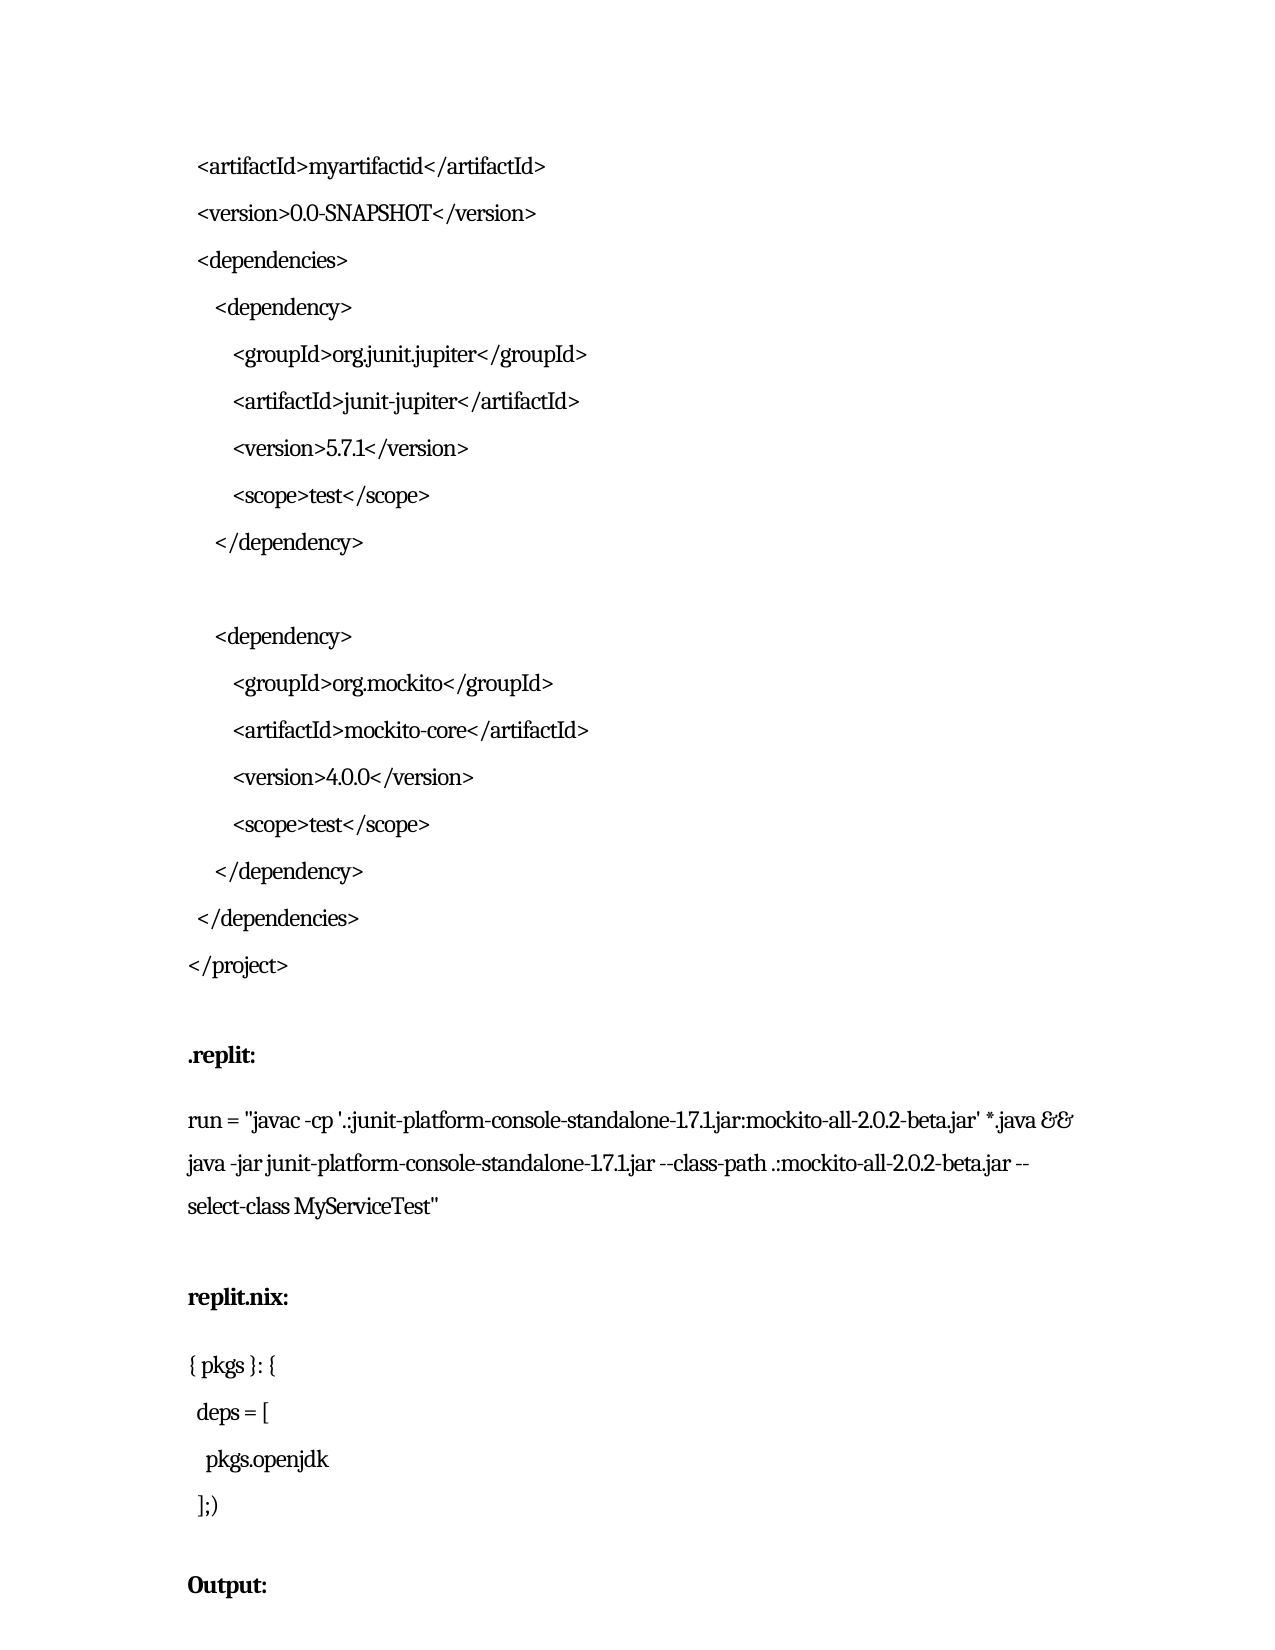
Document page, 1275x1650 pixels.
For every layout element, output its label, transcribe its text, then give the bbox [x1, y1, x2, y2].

text run = "javac -cp '.:junit-platform-console-standalone-1.7.1.jar:mockito-all-2.0.2-beta.jar' *.java && java -jar junit-platform-console-standalone-1.7.1.jar --class-path .:mockito-all-2.0.2-beta.jar --select-class MyServiceTest" [187, 1106, 1087, 1221]
text { pkgs }: { [187, 1351, 1087, 1379]
text <version>0.0-SNAPSHOT</version> [187, 199, 1087, 228]
text <artifactId>mockito-core</artifactId> [187, 716, 1087, 744]
text <version>4.0.0</version> [187, 763, 1087, 792]
text <dependency> [187, 293, 1087, 322]
text </dependencies> [187, 904, 1087, 932]
text <scope>test</scope> [187, 481, 1087, 510]
text <scope>test</scope> [187, 810, 1087, 838]
text .replit: [187, 1041, 1087, 1069]
text replit.nix: [187, 1282, 1087, 1311]
text <artifactId>myartifactid</artifactId> [187, 152, 1087, 181]
text </dependency> [187, 857, 1087, 886]
text <groupId>org.junit.jupiter</groupId> [187, 340, 1087, 369]
text </dependency> [187, 528, 1087, 557]
text <dependency> [187, 622, 1087, 651]
text </project> [187, 951, 1087, 979]
text <version>5.7.1</version> [187, 434, 1087, 463]
text <artifactId>junit-jupiter</artifactId> [187, 387, 1087, 416]
text pkgs.openjdk [187, 1444, 1087, 1473]
text deps = [ [187, 1397, 1087, 1426]
text ];) [187, 1491, 1087, 1520]
text <groupId>org.mockito</groupId> [187, 669, 1087, 698]
text Output: [187, 1571, 1087, 1600]
text <dependencies> [187, 246, 1087, 275]
